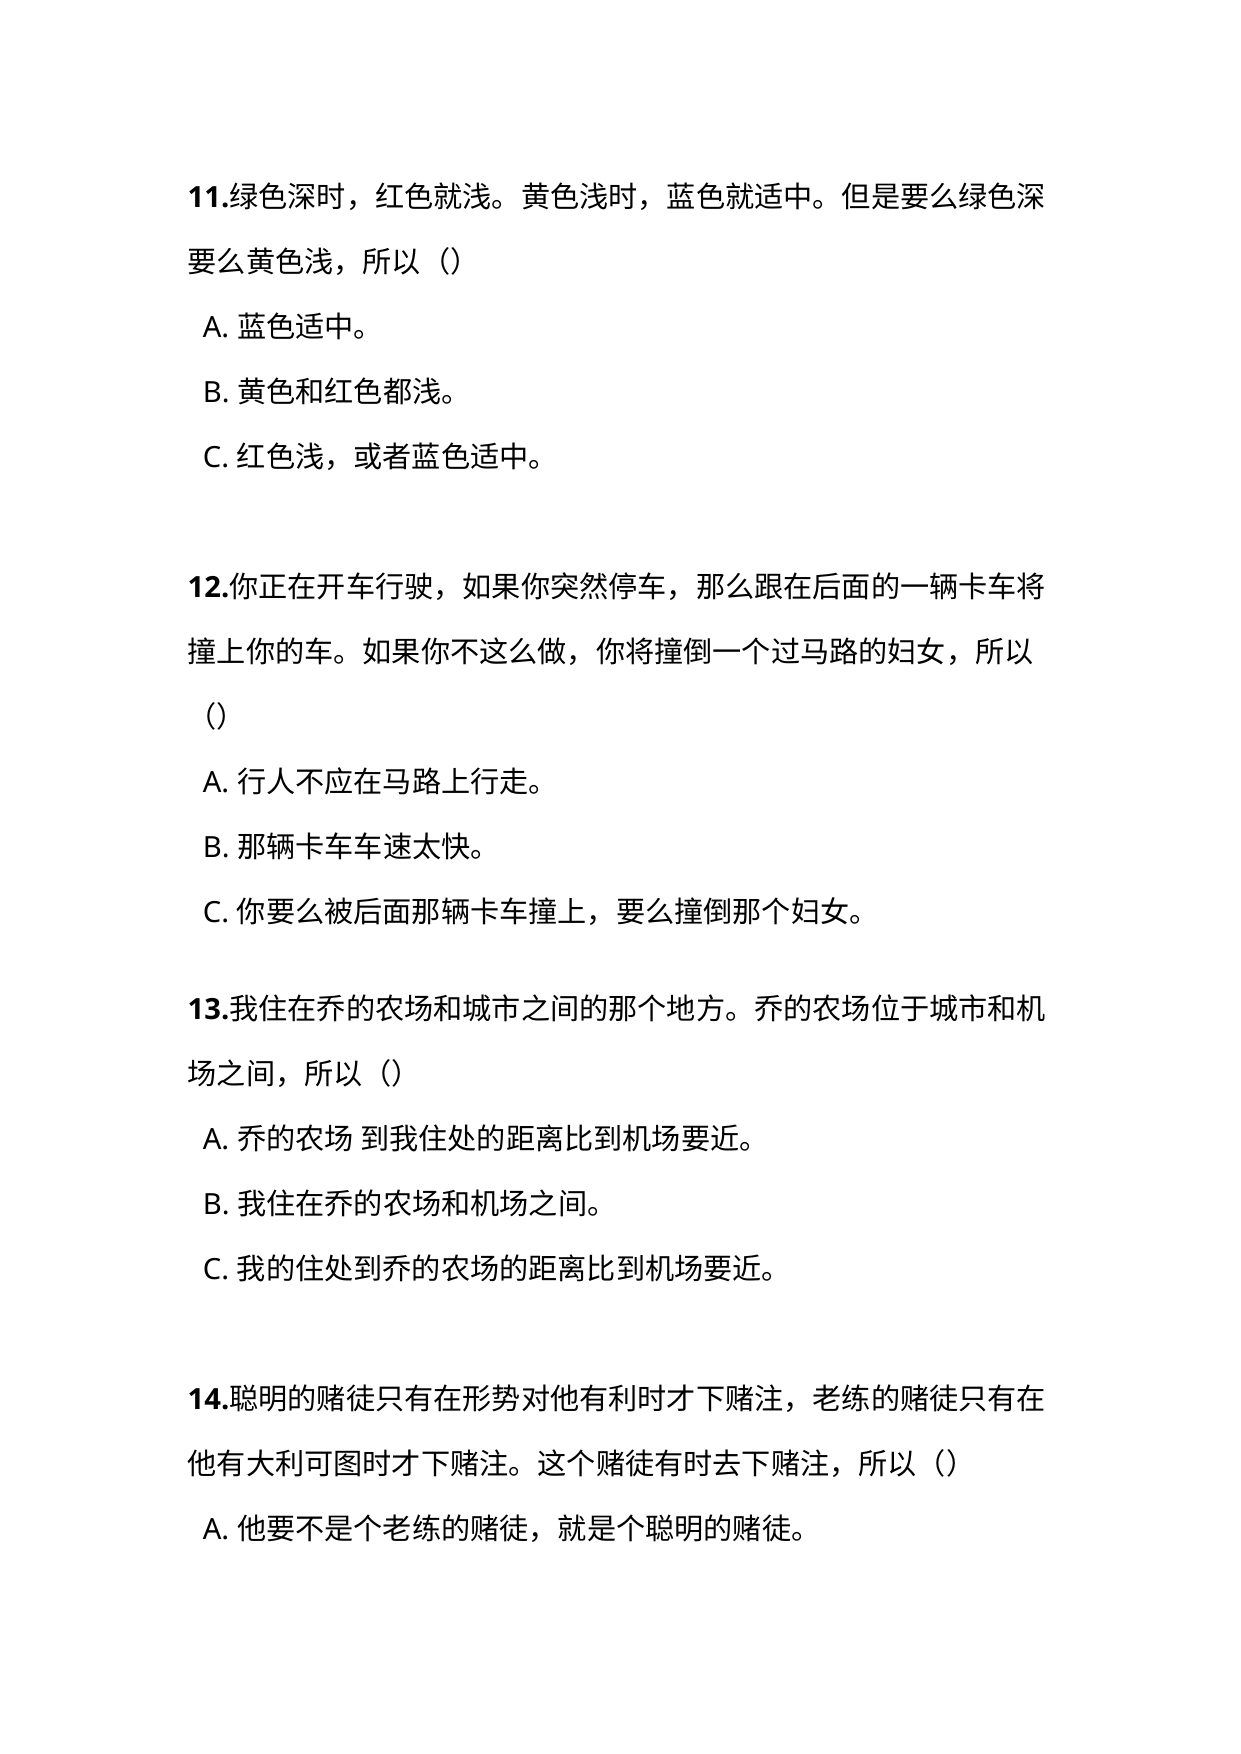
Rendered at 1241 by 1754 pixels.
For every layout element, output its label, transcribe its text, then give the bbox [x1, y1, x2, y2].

text 12.你正在开车行驶，如果你突然停车，那么跟在后面的一辆卡车将撞上你的车。如果你不这么做，你将撞倒一个过马路的妇女，所以（） A. 行人不应在马路上行走。 B. 那辆卡车车速太快。 C. 你要么被后面那辆卡车撞上，要么撞倒那个妇女。 [187, 552, 1053, 942]
text 11.绿色深时，红色就浅。黄色浅时，蓝色就适中。但是要么绿色深要么黄色浅，所以（） A. 蓝色适中。 B. 黄色和红色都浅。 C. 红色浅，或者蓝色适中。 [187, 162, 1053, 487]
text 13.我住在乔的农场和城市之间的那个地方。乔的农场位于城市和机场之间，所以（） A. 乔的农场 到我住处的距离比到机场要近。 B. 我住在乔的农场和机场之间。 C. 我的住处到乔的农场的距离比到机场要近。 [187, 974, 1053, 1299]
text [187, 1364, 1053, 1559]
